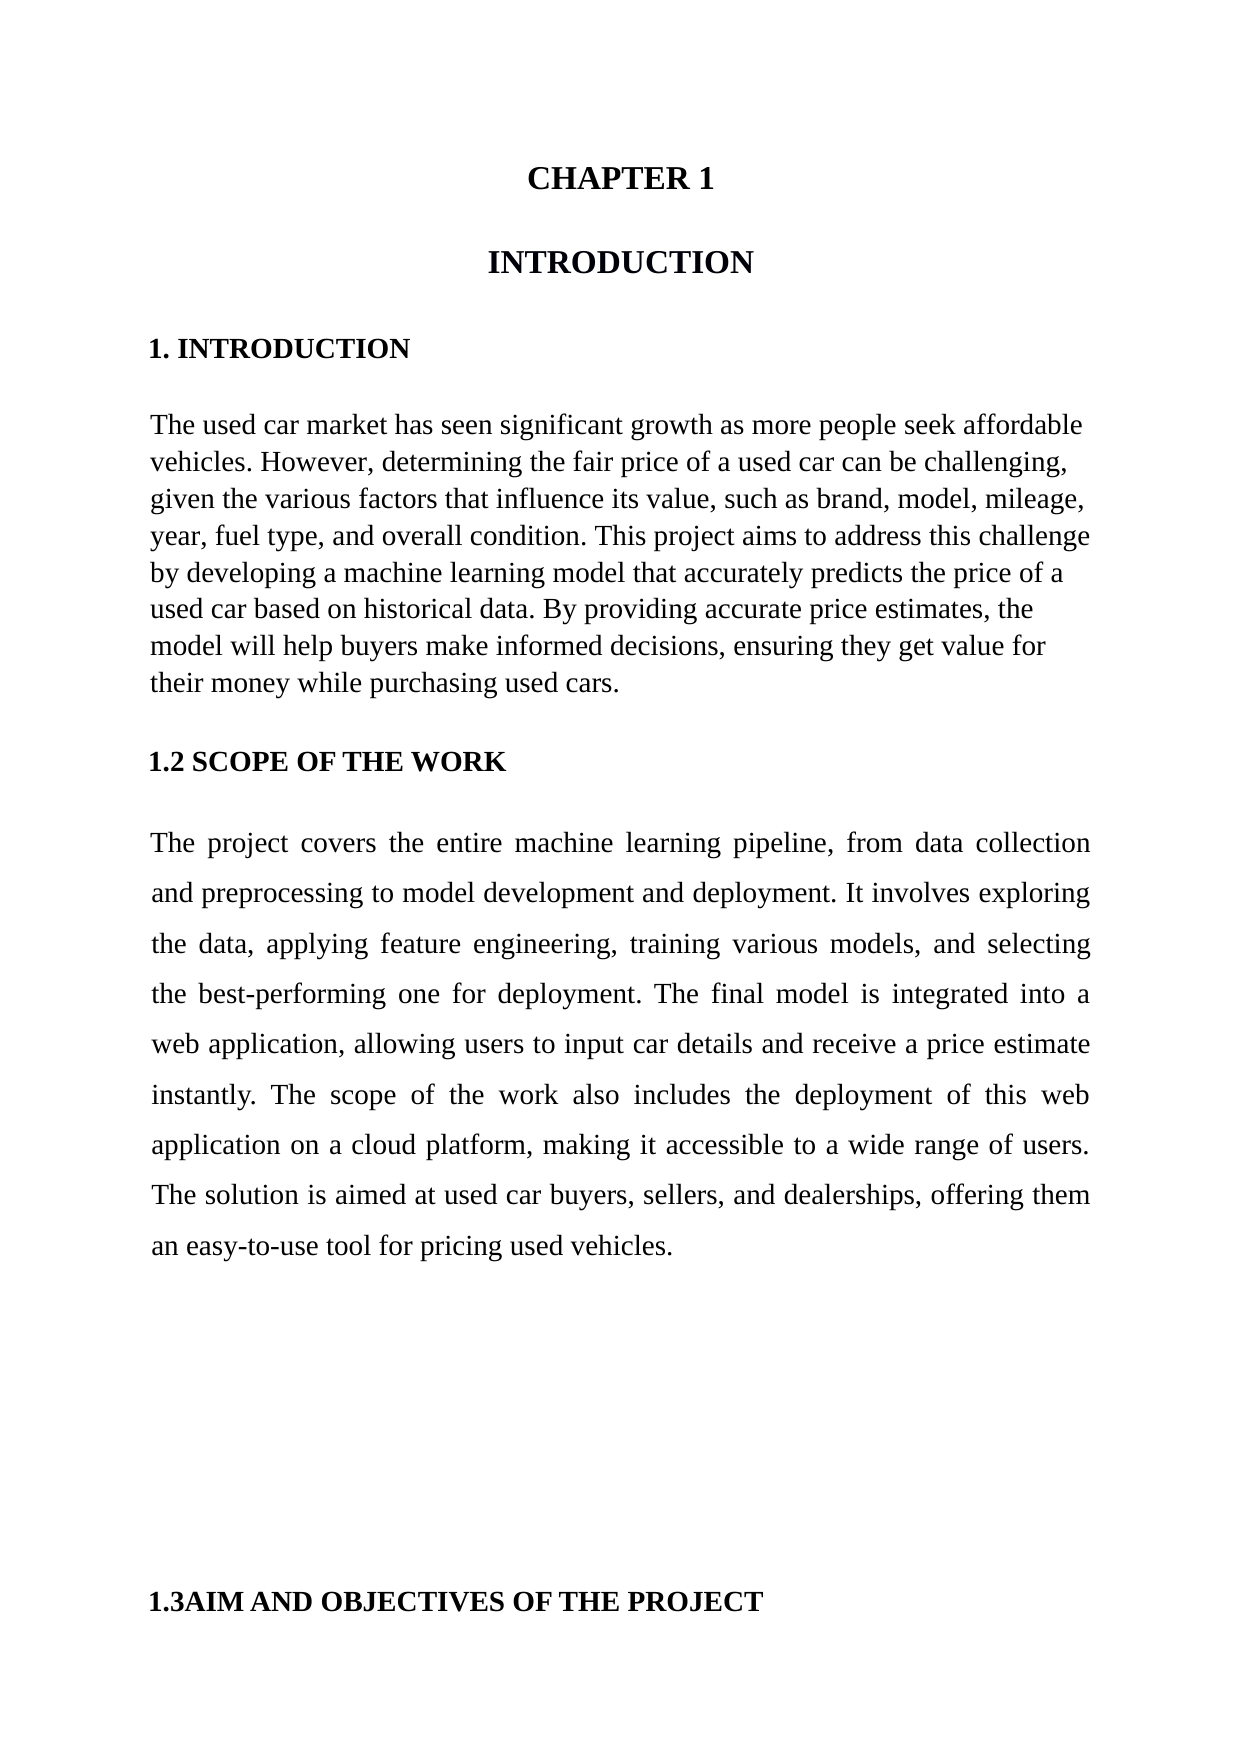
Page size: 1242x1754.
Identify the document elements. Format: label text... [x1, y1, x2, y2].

text 1. INTRODUCTION [75, 331, 1167, 364]
text 1.2 SCOPE OF THE WORK [75, 744, 1167, 778]
text The project covers the entire machine learning pipeline, from data collection and preprocessing to model development and deployment. It involves exploring the data, applying feature engineering, training various models, and selecting the best-performing one for deployment. The final model is integrated into a web application, allowing users to input car details and receive a price estimate instantly. The scope of the work also includes the deployment of this web application on a cloud platform, making it accessible to a wide range of users. The solution is aimed at used car buyers, sellers, and dealerships, offering them an easy-to-use tool for pricing used vehicles. [150, 825, 1092, 1261]
text The used car market has seen significant growth as more people seek affordable vehicles. However, determining the fair price of a used car can be challenging, given the various factors that influence its value, such as brand, model, mileage, year, fuel type, and overall condition. This project aims to address this challenge by developing a machine learning model that accurately predicts the price of a used car based on historical data. By providing accurate price estimates, the model will help buyers make informed decisions, ensuring they get value for their money while purchasing used cars. [150, 407, 1092, 699]
subtitle CHAPTER 1 [75, 159, 1167, 197]
text 1.3AIM AND OBJECTIVES OF THE PROJECT [75, 1584, 1167, 1617]
subtitle INTRODUCTION [75, 242, 1167, 281]
